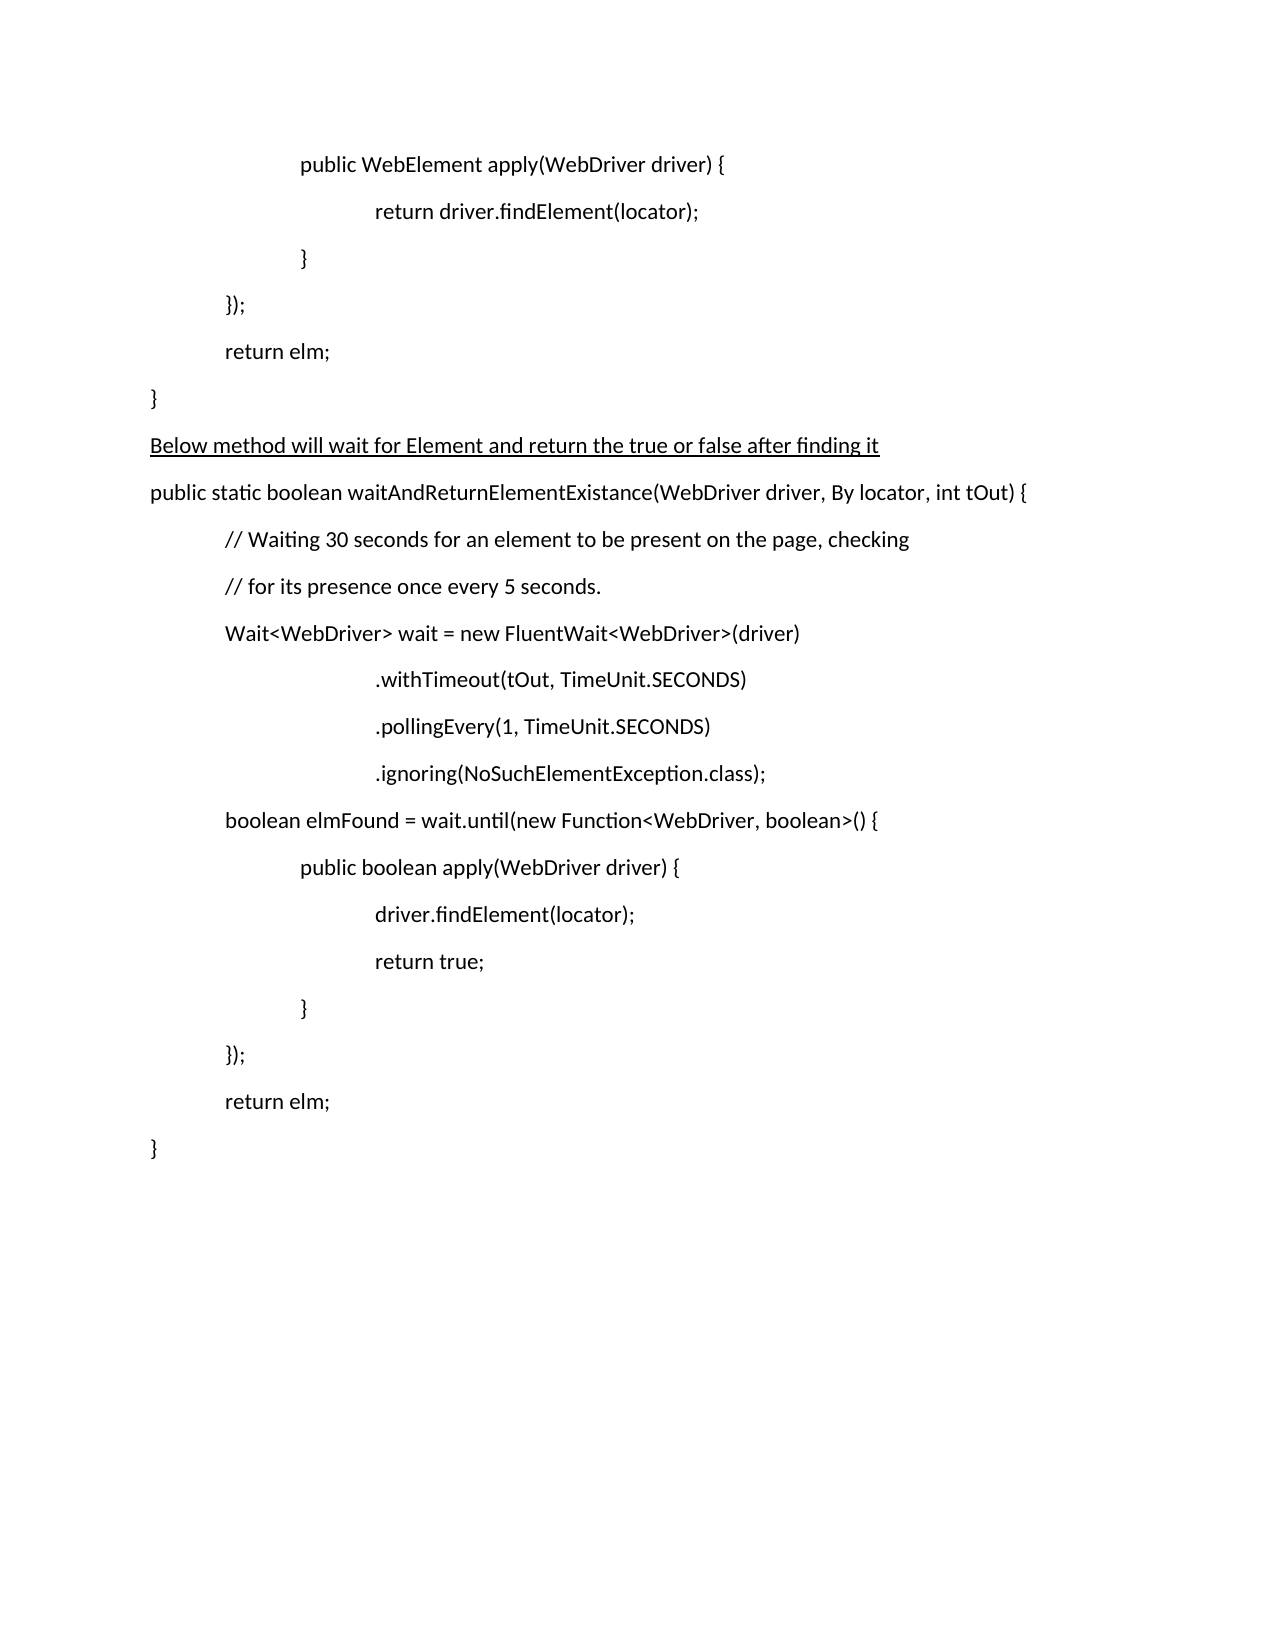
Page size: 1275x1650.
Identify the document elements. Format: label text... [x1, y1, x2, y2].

text return elm; [150, 337, 1125, 366]
text public WebElement apply(WebDriver driver) { [150, 150, 1125, 178]
text } [150, 994, 1125, 1022]
text return true; [150, 947, 1125, 975]
text // for its presence once every 5 seconds. [150, 572, 1125, 600]
text public boolean apply(WebDriver driver) { [150, 853, 1125, 881]
text } [150, 244, 1125, 272]
text return driver.findElement(locator); [150, 197, 1125, 225]
text Wait<WebDriver> wait = new FluentWait<WebDriver>(driver) [150, 619, 1125, 647]
text } [150, 1134, 1125, 1162]
text .ignoring(NoSuchElementException.class); [150, 759, 1125, 787]
text // Waiting 30 seconds for an element to be present on the page, checking [150, 525, 1125, 553]
text driver.findElement(locator); [150, 900, 1125, 928]
text }); [150, 1041, 1125, 1069]
text } [150, 384, 1125, 412]
text return elm; [150, 1087, 1125, 1116]
text .pollingEvery(1, TimeUnit.SECONDS) [150, 712, 1125, 741]
text }); [150, 291, 1125, 319]
text Below method will wait for Element and return the true or false after finding it [150, 431, 1125, 459]
text .withTimeout(tOut, TimeUnit.SECONDS) [150, 666, 1125, 694]
text public static boolean waitAndReturnElementExistance(WebDriver driver, By locator, int tOut) { [150, 478, 1125, 506]
text boolean elmFound = wait.until(new Function<WebDriver, boolean>() { [150, 806, 1125, 834]
